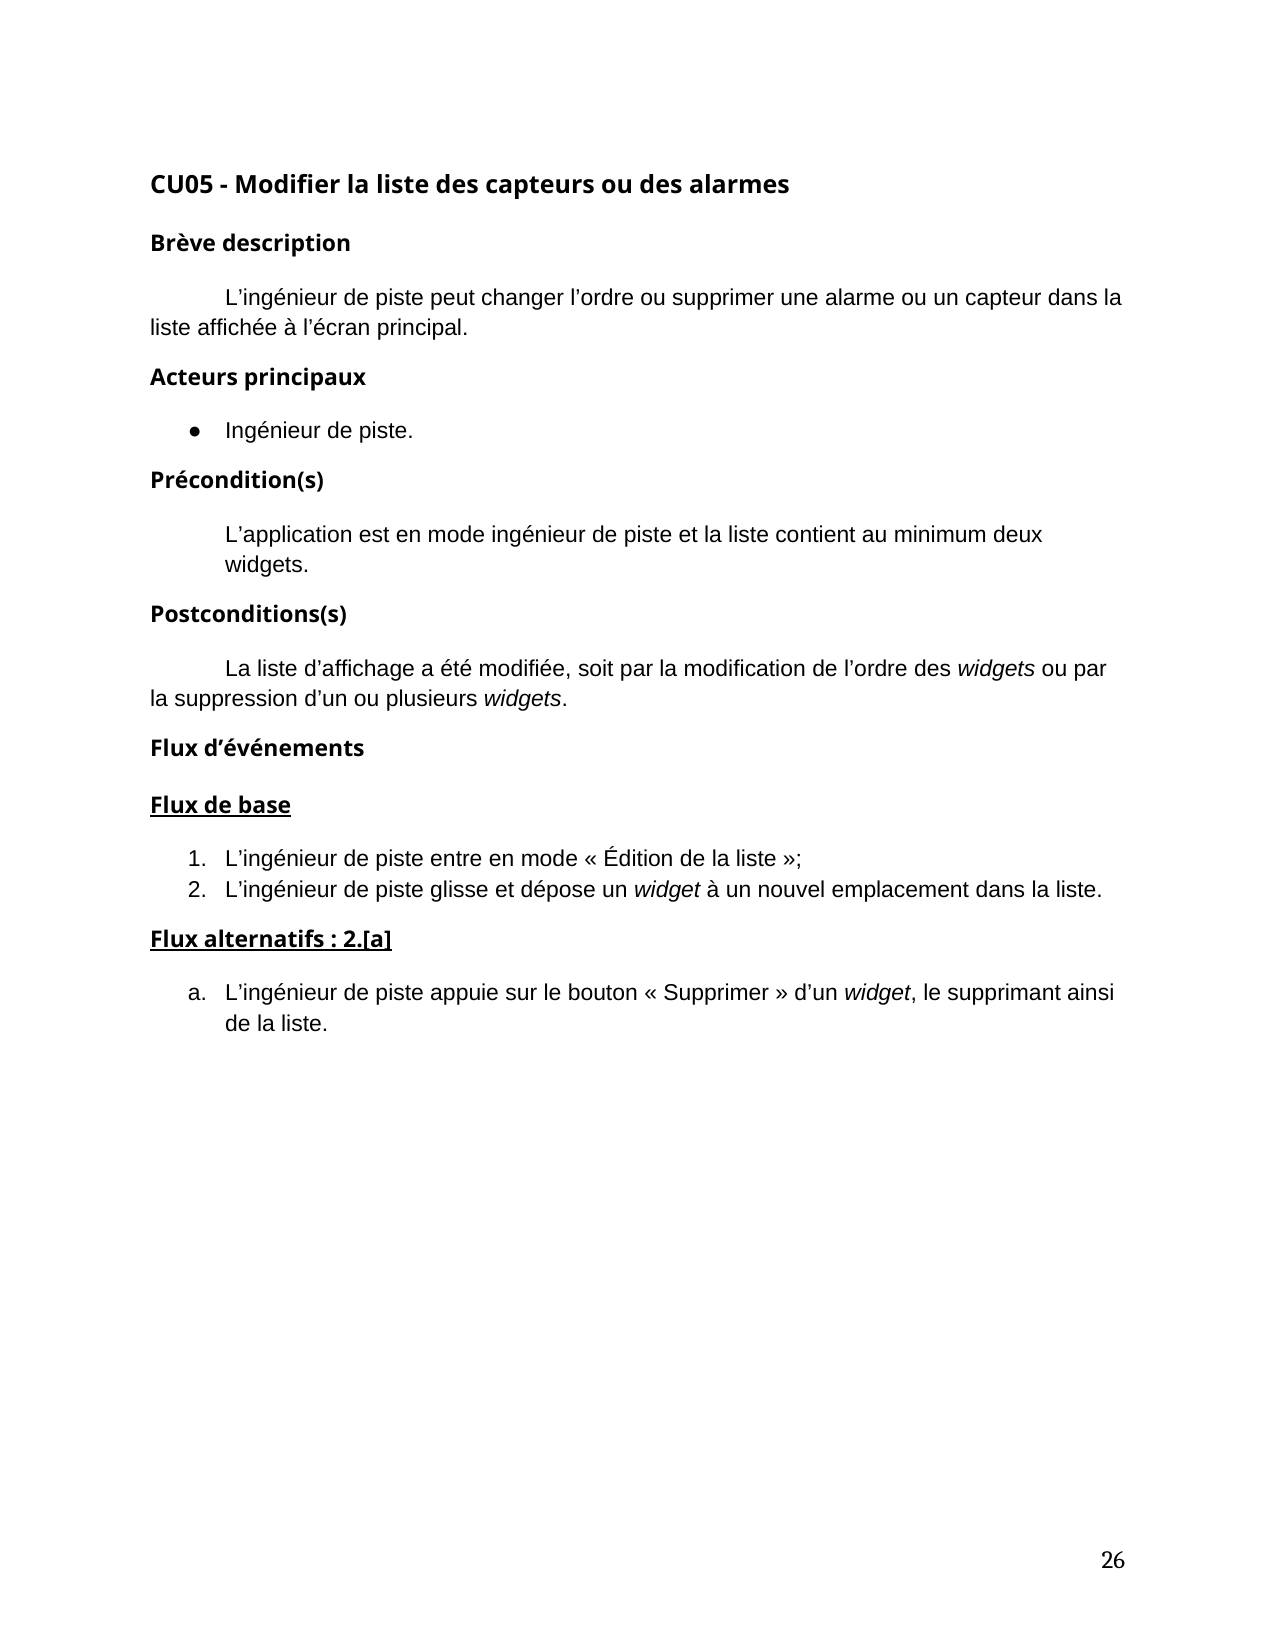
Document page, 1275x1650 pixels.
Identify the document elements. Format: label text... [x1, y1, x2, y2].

subtitle CU05 - Modifier la liste des capteurs ou des alarmes [150, 167, 1125, 201]
subtitle Flux alternatifs : 2.[a] [150, 922, 1125, 954]
list Ingénieur de piste. [188, 417, 1125, 444]
subtitle Acteurs principaux [150, 361, 1125, 392]
subtitle Flux de base [150, 789, 1125, 820]
subtitle Brève description [150, 227, 1125, 258]
subtitle Flux d’événements [150, 732, 1125, 763]
list L’ingénieur de piste entre en mode « Édition de la liste »; [188, 845, 1125, 872]
text L’application est en mode ingénieur de piste et la liste contient au minimum deux widgets. [225, 521, 1125, 577]
list L’ingénieur de piste appuie sur le bouton « Supprimer » d’un widget, le supprimant ainsi de la liste. [188, 979, 1125, 1036]
text L’ingénieur de piste peut changer l’ordre ou supprimer une alarme ou un capteur dans la liste affichée à l’écran principal. [150, 283, 1125, 340]
subtitle Postconditions(s) [150, 598, 1125, 629]
subtitle Précondition(s) [150, 464, 1125, 495]
list L’ingénieur de piste glisse et dépose un widget à un nouvel emplacement dans la liste. [188, 876, 1125, 902]
text La liste d’affichage a été modifiée, soit par la modification de l’ordre des widgets ou par la suppression d’un ou plusieurs widgets. [150, 655, 1125, 711]
